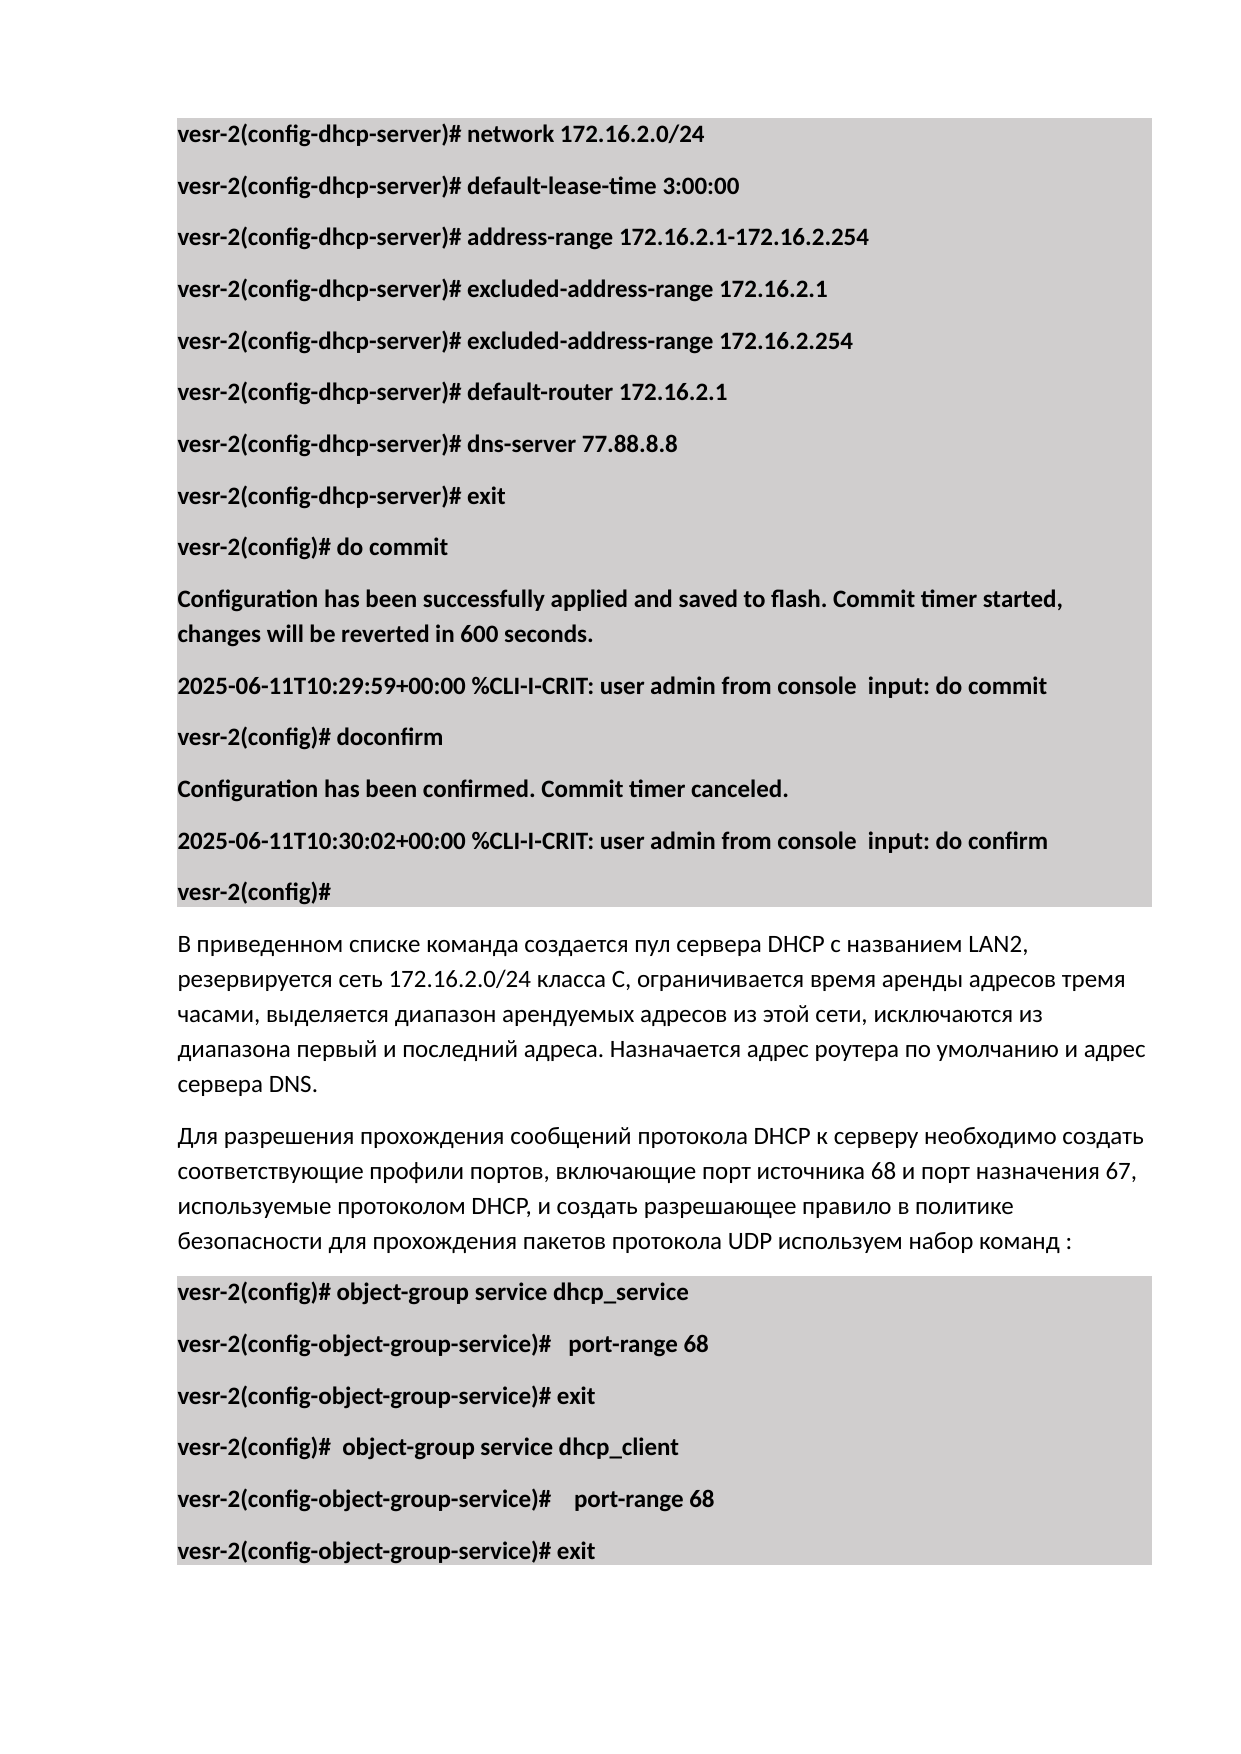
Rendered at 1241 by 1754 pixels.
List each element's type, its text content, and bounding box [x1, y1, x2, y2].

text vesr-2(config)# doconfirm [177, 721, 1152, 752]
text vesr-2(config-dhcp-server)# default-router 172.16.2.1 [177, 376, 1152, 407]
text 2025-06-11T10:30:02+00:00 %CLI-I-CRIT: user admin from console input: do confirm [177, 825, 1152, 855]
text vesr-2(config-dhcp-server)# address-range 172.16.2.1-172.16.2.254 [177, 221, 1152, 252]
text Configuration has been successfully applied and saved to flash. Commit timer started, changes will be reverted in 600 seconds. [177, 583, 1152, 649]
text Configuration has been confirmed. Commit timer canceled. [177, 773, 1152, 804]
text vesr-2(config-dhcp-server)# network 172.16.2.0/24 [177, 118, 1152, 149]
text vesr-2(config-object-group-service)# port-range 68 [177, 1483, 1152, 1514]
text vesr-2(config)# object-group service dhcp_client [177, 1431, 1152, 1462]
text vesr-2(config-object-group-service)# exit [177, 1535, 1152, 1565]
text vesr-2(config)# object-group service dhcp_service [177, 1276, 1152, 1307]
text 2025-06-11T10:29:59+00:00 %CLI-I-CRIT: user admin from console input: do commit [177, 670, 1152, 700]
text vesr-2(config-dhcp-server)# exit [177, 480, 1152, 510]
text В приведенном списке команда создается пул сервера DHCP с названием LAN2, резервируется сеть 172.16.2.0/24 класса С, ограничивается время аренды адресов тремя часами, выделяется диапазон арендуемых адресов из этой сети, исключаются из диапазона первый и последний адреса. Назначается адрес роутера по умолчанию и адрес сервера DNS. [177, 928, 1152, 1099]
text vesr-2(config-object-group-service)# exit [177, 1380, 1152, 1410]
text vesr-2(config-dhcp-server)# excluded-address-range 172.16.2.1 [177, 273, 1152, 304]
text Для разрешения прохождения сообщений протокола DHCP к серверу необходимо создать соответствующие профили портов, включающие порт источника 68 и порт назначения 67, используемые протоколом DHCP, и создать разрешающее правило в политике безопасности для прохождения пакетов протокола UDP используем набор команд : [177, 1120, 1152, 1255]
text vesr-2(config)# [177, 876, 1152, 907]
text vesr-2(config-dhcp-server)# excluded-address-range 172.16.2.254 [177, 325, 1152, 355]
text vesr-2(config-dhcp-server)# dns-server 77.88.8.8 [177, 428, 1152, 459]
text vesr-2(config-dhcp-server)# default-lease-time 3:00:00 [177, 170, 1152, 200]
text vesr-2(config)# do commit [177, 531, 1152, 562]
text vesr-2(config-object-group-service)# port-range 68 [177, 1328, 1152, 1359]
